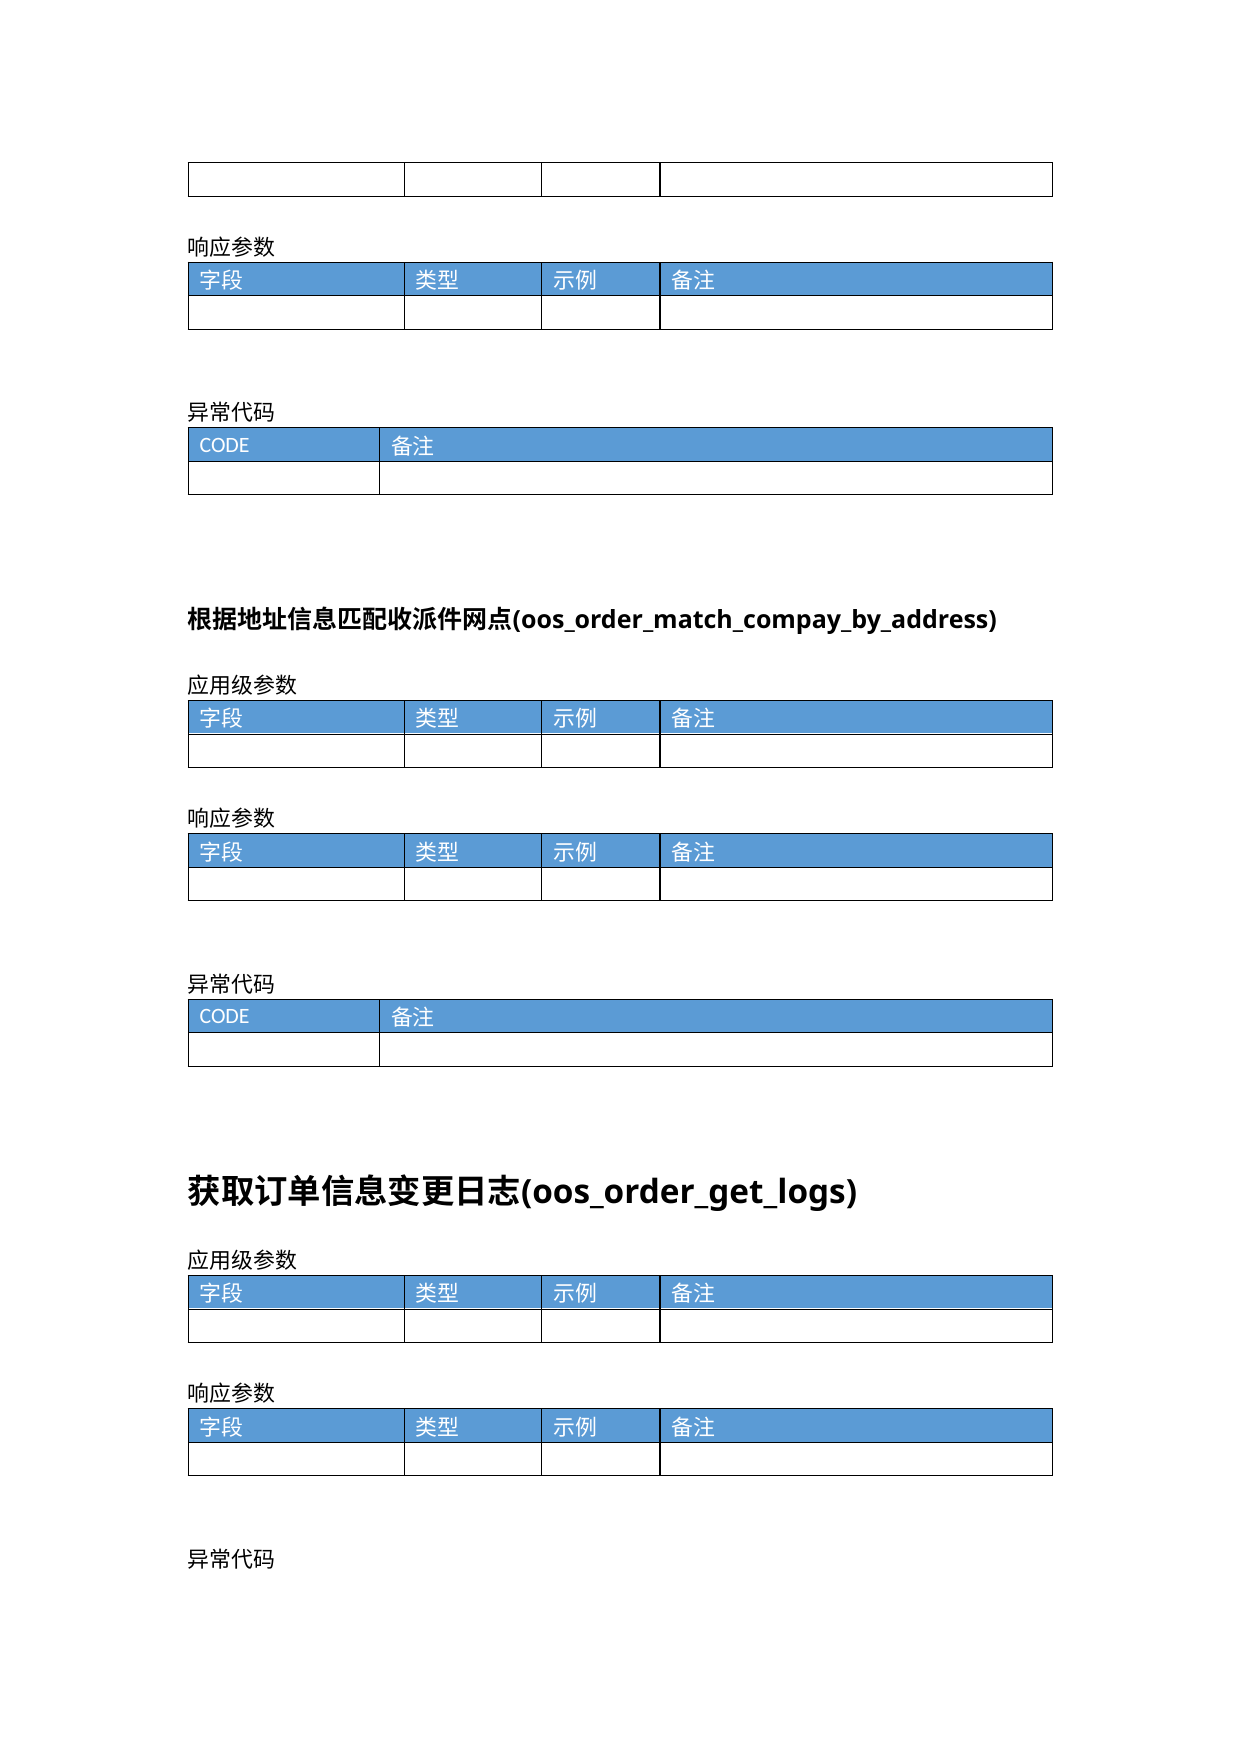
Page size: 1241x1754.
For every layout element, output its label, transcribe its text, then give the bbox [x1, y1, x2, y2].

text 异常代码 [187, 966, 1053, 999]
table_cell [405, 735, 541, 767]
table_header 备注 [661, 1409, 1052, 1442]
text 应用级参数 [187, 1242, 1053, 1275]
table_header 类型 [405, 1409, 541, 1442]
table_header 示例 [542, 1409, 659, 1442]
text 响应参数 [187, 1376, 1053, 1408]
table_cell [405, 296, 541, 329]
subtitle 根据地址信息匹配收派件网点(oos_order_match_compay_by_address) [187, 585, 1053, 650]
table_header 类型 [405, 263, 541, 295]
table_header 字段 [189, 1409, 404, 1442]
table_cell [189, 868, 404, 900]
table_header 字段 [189, 1276, 404, 1308]
table_header 类型 [405, 701, 541, 733]
table_cell [405, 1310, 541, 1342]
table_cell [189, 163, 404, 196]
table_cell [661, 163, 1052, 196]
table_cell [661, 735, 1052, 767]
table_header 示例 [542, 263, 659, 295]
table_cell [189, 1310, 404, 1342]
table_header 类型 [405, 834, 541, 867]
table_cell [380, 462, 1052, 494]
table_header 字段 [189, 701, 404, 733]
table_header 备注 [661, 263, 1052, 295]
table_header 示例 [542, 834, 659, 867]
table_header 备注 [661, 1276, 1052, 1308]
table_cell [405, 1443, 541, 1475]
table_header 类型 [405, 1276, 541, 1308]
table_cell [542, 735, 659, 767]
subtitle 获取订单信息变更日志(oos_order_get_logs) [187, 1157, 1053, 1222]
table_cell [189, 296, 404, 329]
table_cell [542, 1443, 659, 1475]
table_cell [542, 163, 659, 196]
text 响应参数 [187, 229, 1053, 262]
table_header 备注 [380, 1000, 1052, 1032]
table_cell [661, 1310, 1052, 1342]
table_cell [661, 296, 1052, 329]
table_cell [405, 868, 541, 900]
table_header 备注 [661, 701, 1052, 733]
table_header 备注 [661, 834, 1052, 867]
table_cell [661, 1443, 1052, 1475]
text 应用级参数 [187, 667, 1053, 700]
table_cell [542, 296, 659, 329]
table_header 示例 [542, 1276, 659, 1308]
table_cell [542, 1310, 659, 1342]
table_cell [189, 1443, 404, 1475]
table_cell [189, 735, 404, 767]
table_cell [405, 163, 541, 196]
table_header CODE [189, 1000, 379, 1032]
table_header 字段 [189, 263, 404, 295]
table_header CODE [189, 428, 379, 461]
text 异常代码 [187, 1541, 1053, 1574]
table_cell [542, 868, 659, 900]
table_cell [380, 1033, 1052, 1066]
text 响应参数 [187, 801, 1053, 833]
table_cell [189, 462, 379, 494]
table_header 字段 [189, 834, 404, 867]
table_header 示例 [542, 701, 659, 733]
table_cell [661, 868, 1052, 900]
table_header 备注 [380, 428, 1052, 461]
table_cell [189, 1033, 379, 1066]
text 异常代码 [187, 395, 1053, 427]
